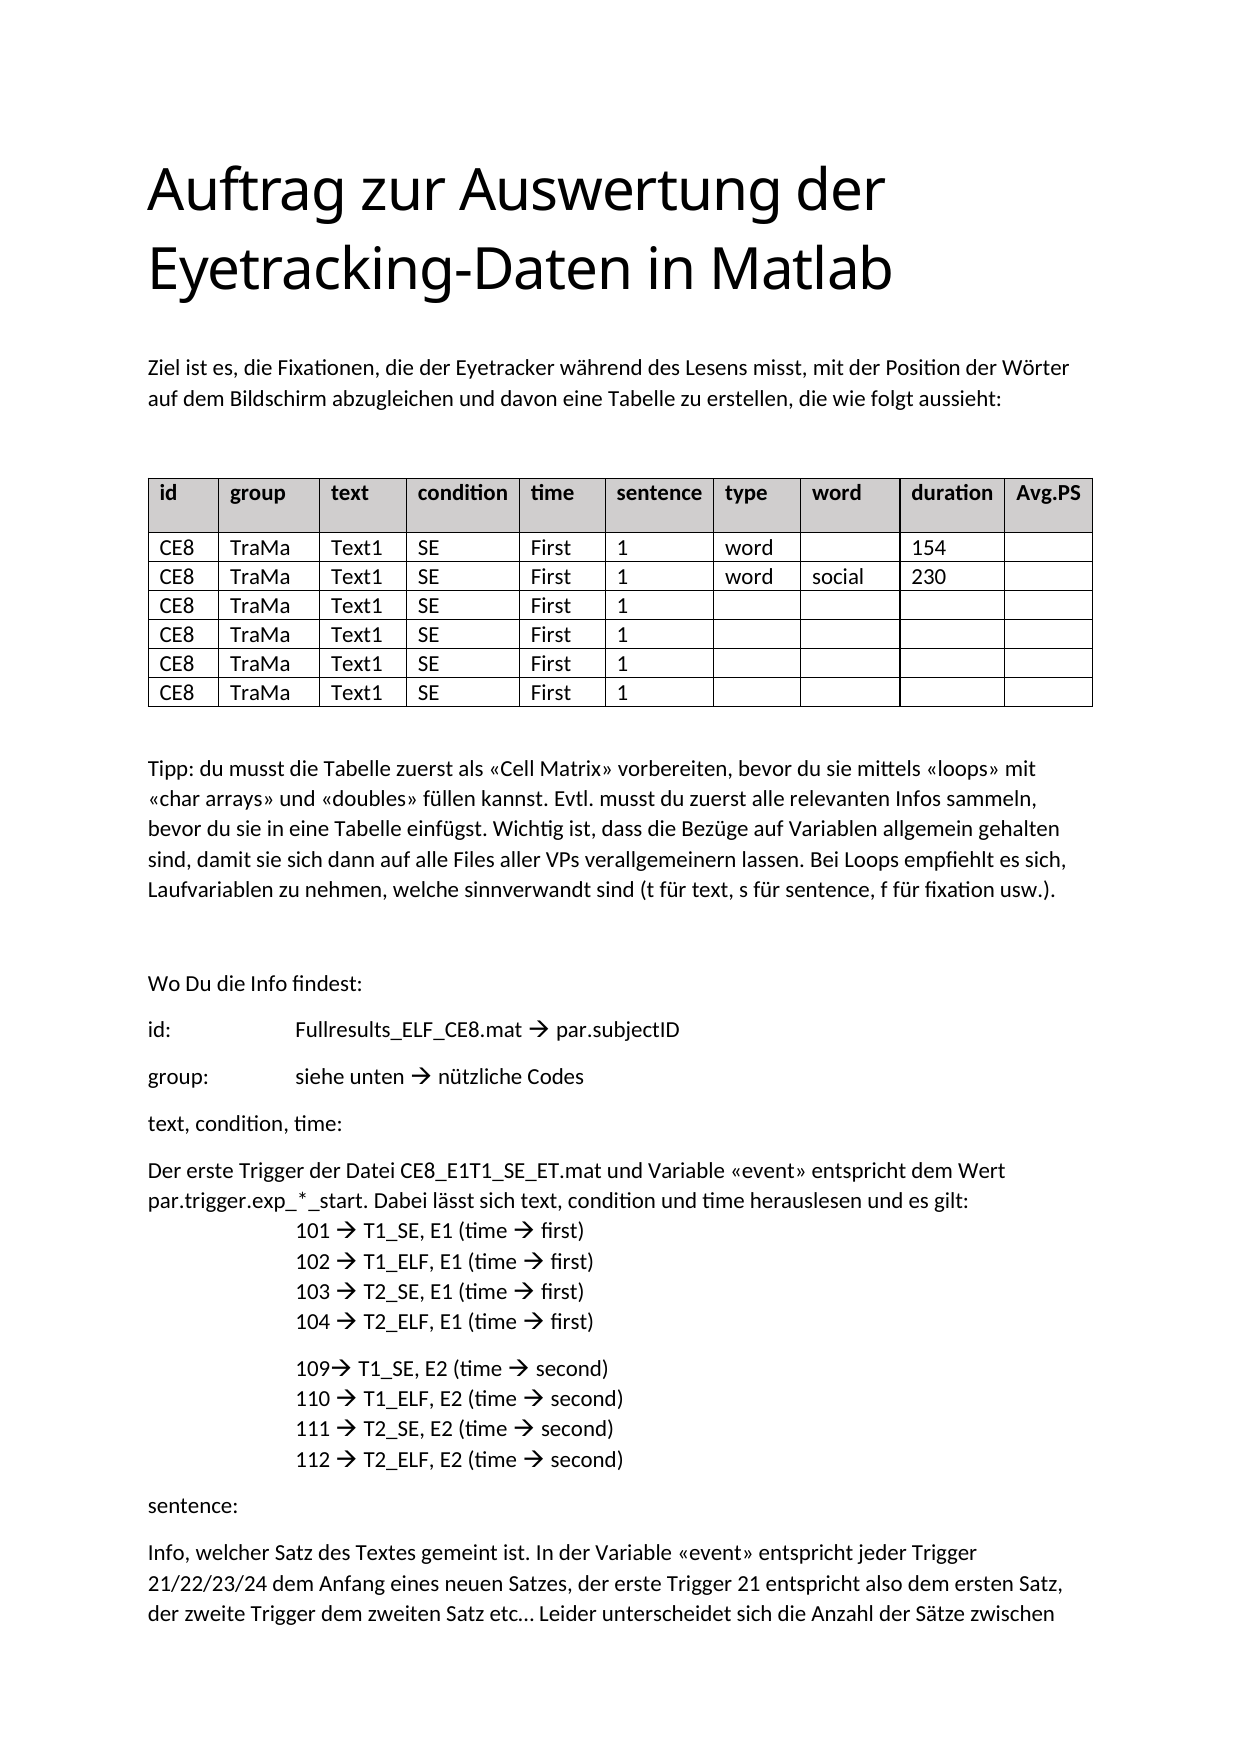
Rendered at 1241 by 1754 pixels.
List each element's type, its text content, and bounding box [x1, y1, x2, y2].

table_cell CE8 [149, 678, 218, 706]
text sentence: [148, 1492, 1093, 1520]
table_cell First [520, 649, 605, 677]
table_cell [801, 591, 899, 619]
table_cell Text1 [320, 533, 406, 561]
table_cell [801, 649, 899, 677]
table_cell word [714, 562, 800, 590]
table_header id [149, 479, 218, 532]
table_cell TraMa [219, 533, 319, 561]
text Tipp: du musst die Tabelle zuerst als «Cell Matrix» vorbereiten, bevor du sie mittels «loops» mit «char arrays» und «doubles» füllen kannst. Evtl. musst du zuerst alle relevanten Infos sammeln, bevor du sie in eine Tabelle einfügst. Wichtig ist, dass die Bezüge auf Variablen allgemein gehalten sind, damit sie sich dann auf alle Files aller VPs verallgemeinern lassen. Bei Loops empfiehlt es sich, Laufvariablen zu nehmen, welche sinnverwandt sind (t für text, s für sentence, f für fixation usw.). [148, 754, 1093, 903]
table_cell SE [407, 562, 519, 590]
table_cell 1 [606, 533, 713, 561]
table_cell [714, 591, 800, 619]
table_cell [1005, 649, 1092, 677]
text 109 T1_SE, E2 (time second) 110 T1_ELF, E2 (time second) 111 T2_SE, E2 (time second) 112 T2_ELF, E2 (time second) [148, 1354, 1093, 1473]
table_cell SE [407, 678, 519, 706]
table_cell 154 [901, 533, 1004, 561]
table_cell Text1 [320, 591, 406, 619]
table_cell 1 [606, 562, 713, 590]
table_cell [801, 620, 899, 648]
table_cell CE8 [149, 649, 218, 677]
table_header sentence [606, 479, 713, 532]
table_cell word [714, 533, 800, 561]
table_cell [901, 678, 1004, 706]
table_cell First [520, 591, 605, 619]
text text, condition, time: [148, 1109, 1093, 1137]
text Der erste Trigger der Datei CE8_E1T1_SE_ET.mat und Variable «event» entspricht dem Wert par.trigger.exp_*_start. Dabei lässt sich text, condition und time herauslesen und es gilt: 101 T1_SE, E1 (time first) 102 T1_ELF, E1 (time first) 103 T2_SE, E1 (time first) 104 T2_ELF, E1 (time first) [148, 1156, 1093, 1335]
table_header Avg.PS [1005, 479, 1092, 532]
table_header duration [901, 479, 1004, 532]
table_cell CE8 [149, 591, 218, 619]
text Ziel ist es, die Fixationen, die der Eyetracker während des Lesens misst, mit der Position der Wörter auf dem Bildschirm abzugleichen und davon eine Tabelle zu erstellen, die wie folgt aussieht: [148, 353, 1093, 412]
table_cell SE [407, 533, 519, 561]
table_cell 1 [606, 649, 713, 677]
table_cell First [520, 620, 605, 648]
table_cell TraMa [219, 591, 319, 619]
table_cell First [520, 533, 605, 561]
table_cell [1005, 562, 1092, 590]
table_cell TraMa [219, 620, 319, 648]
table_header word [801, 479, 899, 532]
table_cell Text1 [320, 562, 406, 590]
table_cell TraMa [219, 649, 319, 677]
title Auftrag zur Auswertung der Eyetracking-Daten in Matlab [148, 148, 1093, 307]
table_cell CE8 [149, 533, 218, 561]
text id: Fullresults_ELF_CE8.mat par.subjectID [148, 1016, 1093, 1044]
table_cell Text1 [320, 678, 406, 706]
table_cell Text1 [320, 620, 406, 648]
table_cell social [801, 562, 899, 590]
table_cell SE [407, 620, 519, 648]
table_cell 1 [606, 620, 713, 648]
table_cell 1 [606, 591, 713, 619]
table_cell CE8 [149, 620, 218, 648]
table_cell First [520, 562, 605, 590]
table_cell [901, 620, 1004, 648]
table_cell SE [407, 649, 519, 677]
table_cell [801, 678, 899, 706]
table_cell TraMa [219, 562, 319, 590]
table_cell 230 [901, 562, 1004, 590]
text group: siehe unten nützliche Codes [148, 1062, 1093, 1091]
table_header condition [407, 479, 519, 532]
table_cell [1005, 533, 1092, 561]
text Wo Du die Info findest: [148, 969, 1093, 997]
table_cell [714, 620, 800, 648]
table_cell [714, 678, 800, 706]
table_cell [1005, 678, 1092, 706]
table_cell [1005, 591, 1092, 619]
table_cell [901, 591, 1004, 619]
table_cell [801, 533, 899, 561]
table_cell [1005, 620, 1092, 648]
table_header time [520, 479, 605, 532]
table_cell SE [407, 591, 519, 619]
table_cell [901, 649, 1004, 677]
table_cell 1 [606, 678, 713, 706]
table_cell Text1 [320, 649, 406, 677]
table_header group [219, 479, 319, 532]
table_cell TraMa [219, 678, 319, 706]
table_header text [320, 479, 406, 532]
table_cell First [520, 678, 605, 706]
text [148, 1538, 1093, 1627]
table_header type [714, 479, 800, 532]
table_cell CE8 [149, 562, 218, 590]
table_cell [714, 649, 800, 677]
